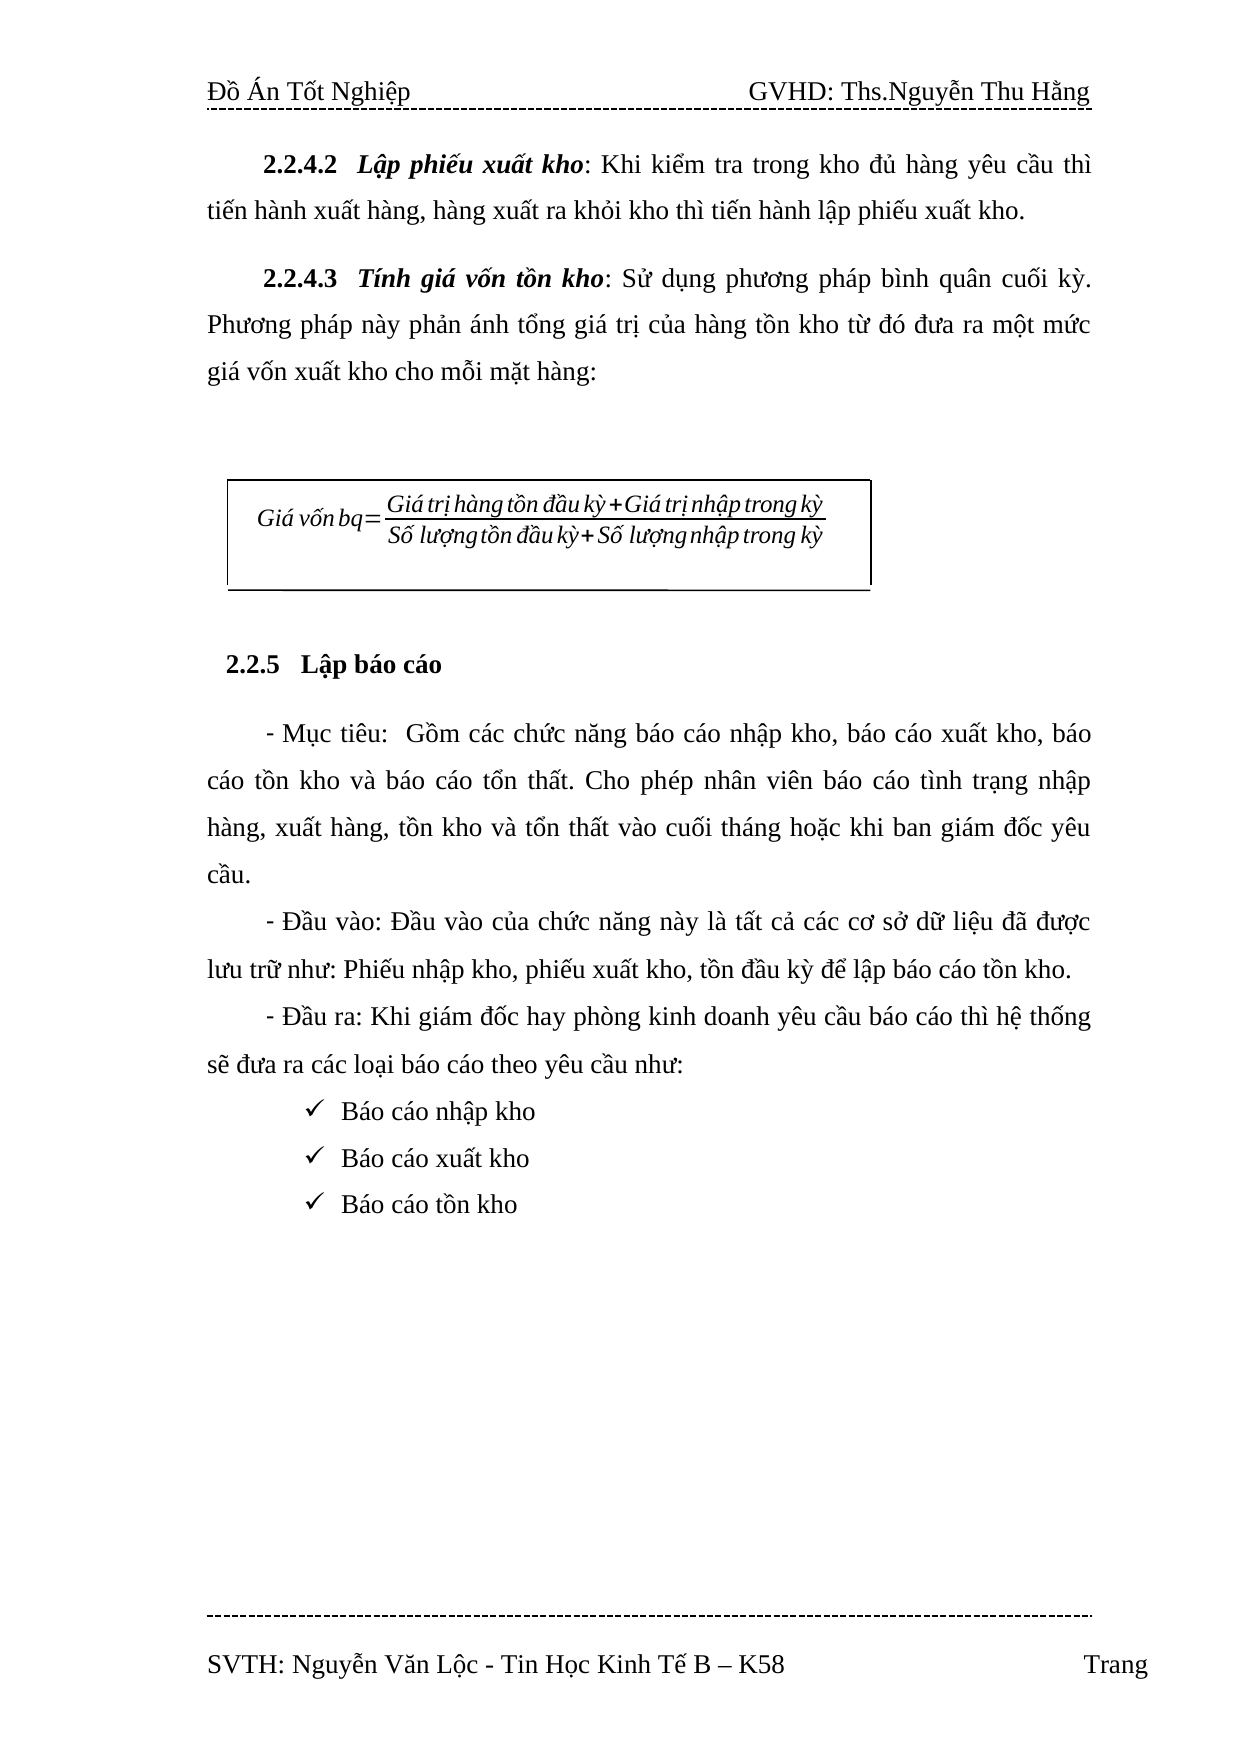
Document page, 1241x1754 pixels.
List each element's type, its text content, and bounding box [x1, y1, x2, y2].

list Đầu ra: Khi giám đốc hay phòng kinh doanh yêu cầu báo cáo thì hệ thống sẽ đưa ra các loại báo cáo theo yêu cầu như: [207, 999, 1092, 1079]
list Tính giá vốn tồn kho: Sử dụng phương pháp bình quân cuối kỳ. Phương pháp này phản ánh tổng giá trị của hàng tồn kho từ đó đưa ra một mức giá vốn xuất kho cho mỗi mặt hàng: [207, 262, 1092, 386]
list Báo cáo xuất kho [303, 1142, 1092, 1173]
list Báo cáo nhập kho [303, 1095, 1092, 1126]
list Mục tiêu: Gồm các chức năng báo cáo nhập kho, báo cáo xuất kho, báo cáo tồn kho và báo cáo tổn thất. Cho phép nhân viên báo cáo tình trạng nhập hàng, xuất hàng, tồn kho và tổn thất vào cuối tháng hoặc khi ban giám đốc yêu cầu. [207, 716, 1092, 889]
subtitle Lập báo cáo [226, 648, 1092, 679]
list Lập phiếu xuất kho: Khi kiểm tra trong kho đủ hàng yêu cầu thì tiến hành xuất hàng, hàng xuất ra khỏi kho thì tiến hành lập phiếu xuất kho. [207, 148, 1092, 226]
list Đầu vào: Đầu vào của chức năng này là tất cả các cơ sở dữ liệu đã được lưu trữ như: Phiếu nhập kho, phiếu xuất kho, tồn đầu kỳ để lập báo cáo tồn kho. [207, 904, 1092, 984]
list Báo cáo tồn kho [303, 1188, 1092, 1220]
